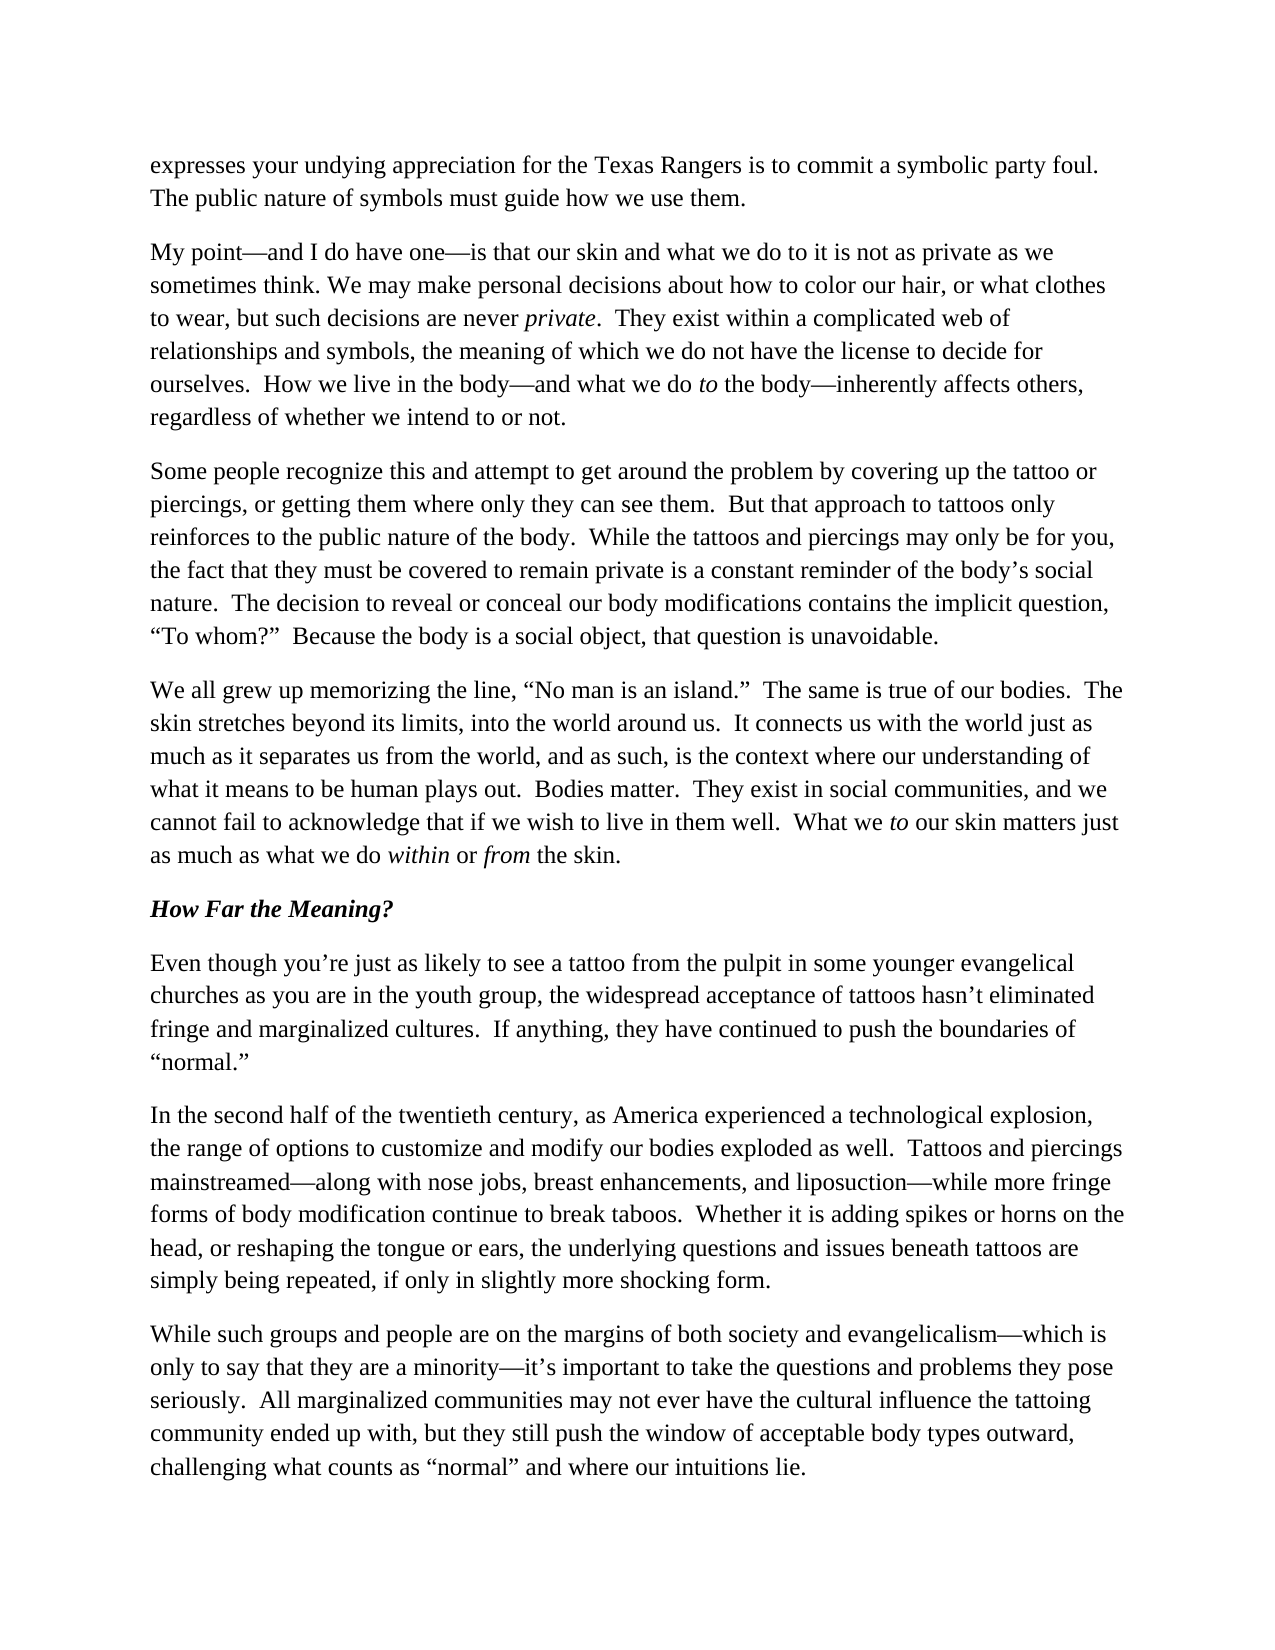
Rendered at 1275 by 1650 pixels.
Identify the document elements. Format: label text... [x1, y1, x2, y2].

text My point—and I do have one—is that our skin and what we do to it is not as private as we sometimes think. We may make personal decisions about how to color our hair, or what clothes to wear, but such decisions are never private. They exist within a complicated web of relationships and symbols, the meaning of which we do not have the license to decide for ourselves. How we live in the body—and what we do to the body—inherently affects others, regardless of whether we intend to or not. [150, 237, 1125, 431]
text Even though you’re just as likely to see a tattoo from the pulpit in some younger evangelical churches as you are in the youth group, the widespread acceptance of tattoos hasn’t eliminated fringe and marginalized cultures. If anything, they have continued to push the boundaries of “normal.” [150, 948, 1125, 1075]
text While such groups and people are on the margins of both society and evangelicalism—which is only to say that they are a minority—it’s important to take the questions and problems they pose seriously. All marginalized communities may not ever have the cultural influence the tattoing community ended up with, but they still push the window of acceptable body types outward, challenging what counts as “normal” and where our intuitions lie. [150, 1319, 1125, 1480]
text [150, 150, 1125, 212]
text How Far the Meaning? [150, 894, 1125, 922]
text Some people recognize this and attempt to get around the problem by covering up the tattoo or piercings, or getting them where only they can see them. But that approach to tattoos only reinforces to the public nature of the body. While the tattoos and piercings may only be for you, the fact that they must be covered to remain private is a constant reminder of the body’s social nature. The decision to reveal or conceal our body modifications contains the implicit question, “To whom?” Because the body is a social object, that question is unavoidable. [150, 456, 1125, 650]
text We all grew up memorizing the line, “No man is an island.” The same is true of our bodies. The skin stretches beyond its limits, into the world around us. It connects us with the world just as much as it separates us from the world, and as such, is the context where our understanding of what it means to be human plays out. Bodies matter. They exist in social communities, and we cannot fail to acknowledge that if we wish to live in them well. What we to our skin matters just as much as what we do within or from the skin. [150, 675, 1125, 869]
text In the second half of the twentieth century, as America experienced a technological explosion, the range of options to customize and modify our bodies exploded as well. Tattoos and piercings mainstreamed—along with nose jobs, breast enhancements, and liposuction—while more fringe forms of body modification continue to break taboos. Whether it is adding spikes or horns on the head, or reshaping the tongue or ears, the underlying questions and issues beneath tattoos are simply being repeated, if only in slightly more shocking form. [150, 1101, 1125, 1294]
